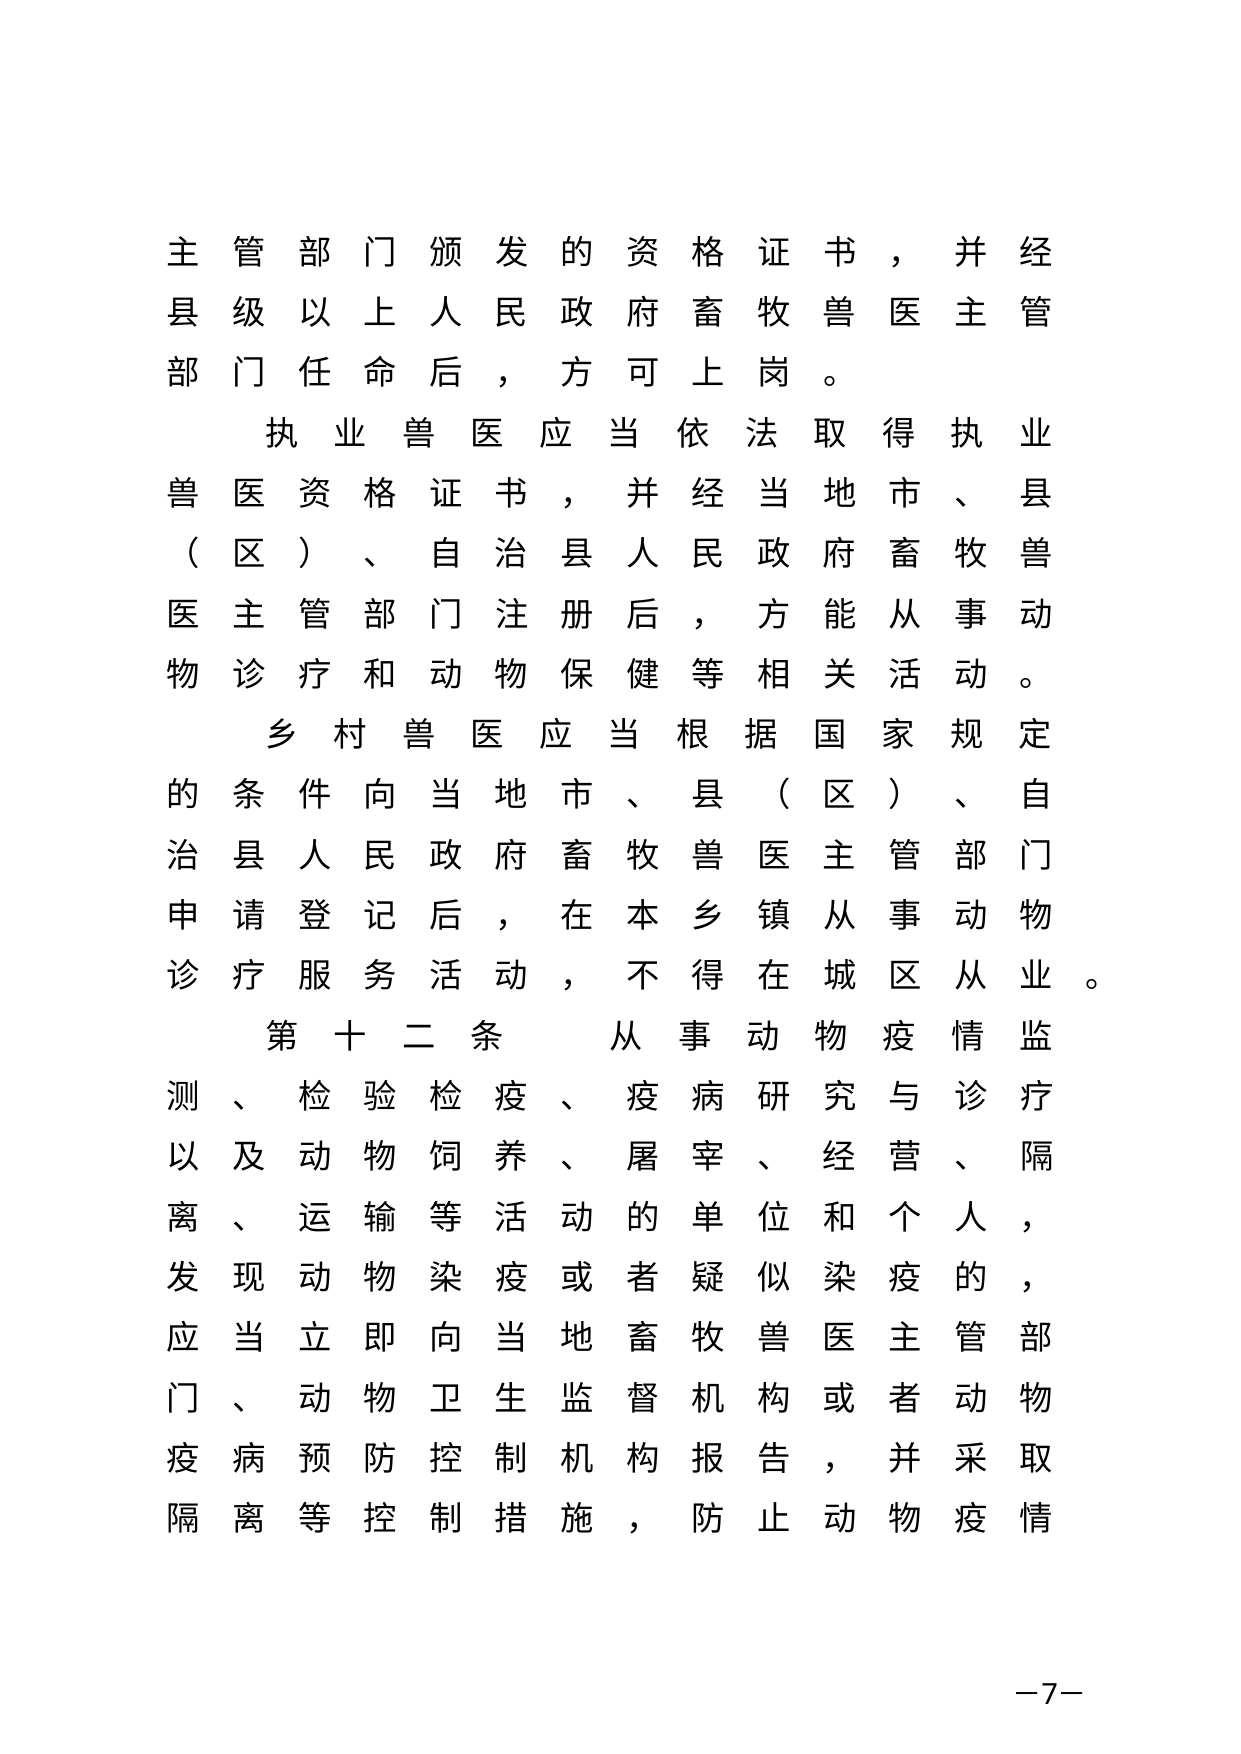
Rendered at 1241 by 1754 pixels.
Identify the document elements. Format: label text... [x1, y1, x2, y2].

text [167, 1003, 1085, 1546]
text 执业兽医应当依法取得执业兽医资格证书，并经当地市、县（区）、自治县人民政府畜牧兽医主管部门注册后，方能从事动物诊疗和动物保健等相关活动。 [167, 400, 1085, 702]
text 乡村兽医应当根据国家规定的条件向当地市、县（区）、自治县人民政府畜牧兽医主管部门申请登记后，在本乡镇从事动物诊疗服务活动，不得在城区从业。 [167, 702, 1085, 1003]
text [167, 219, 1085, 400]
